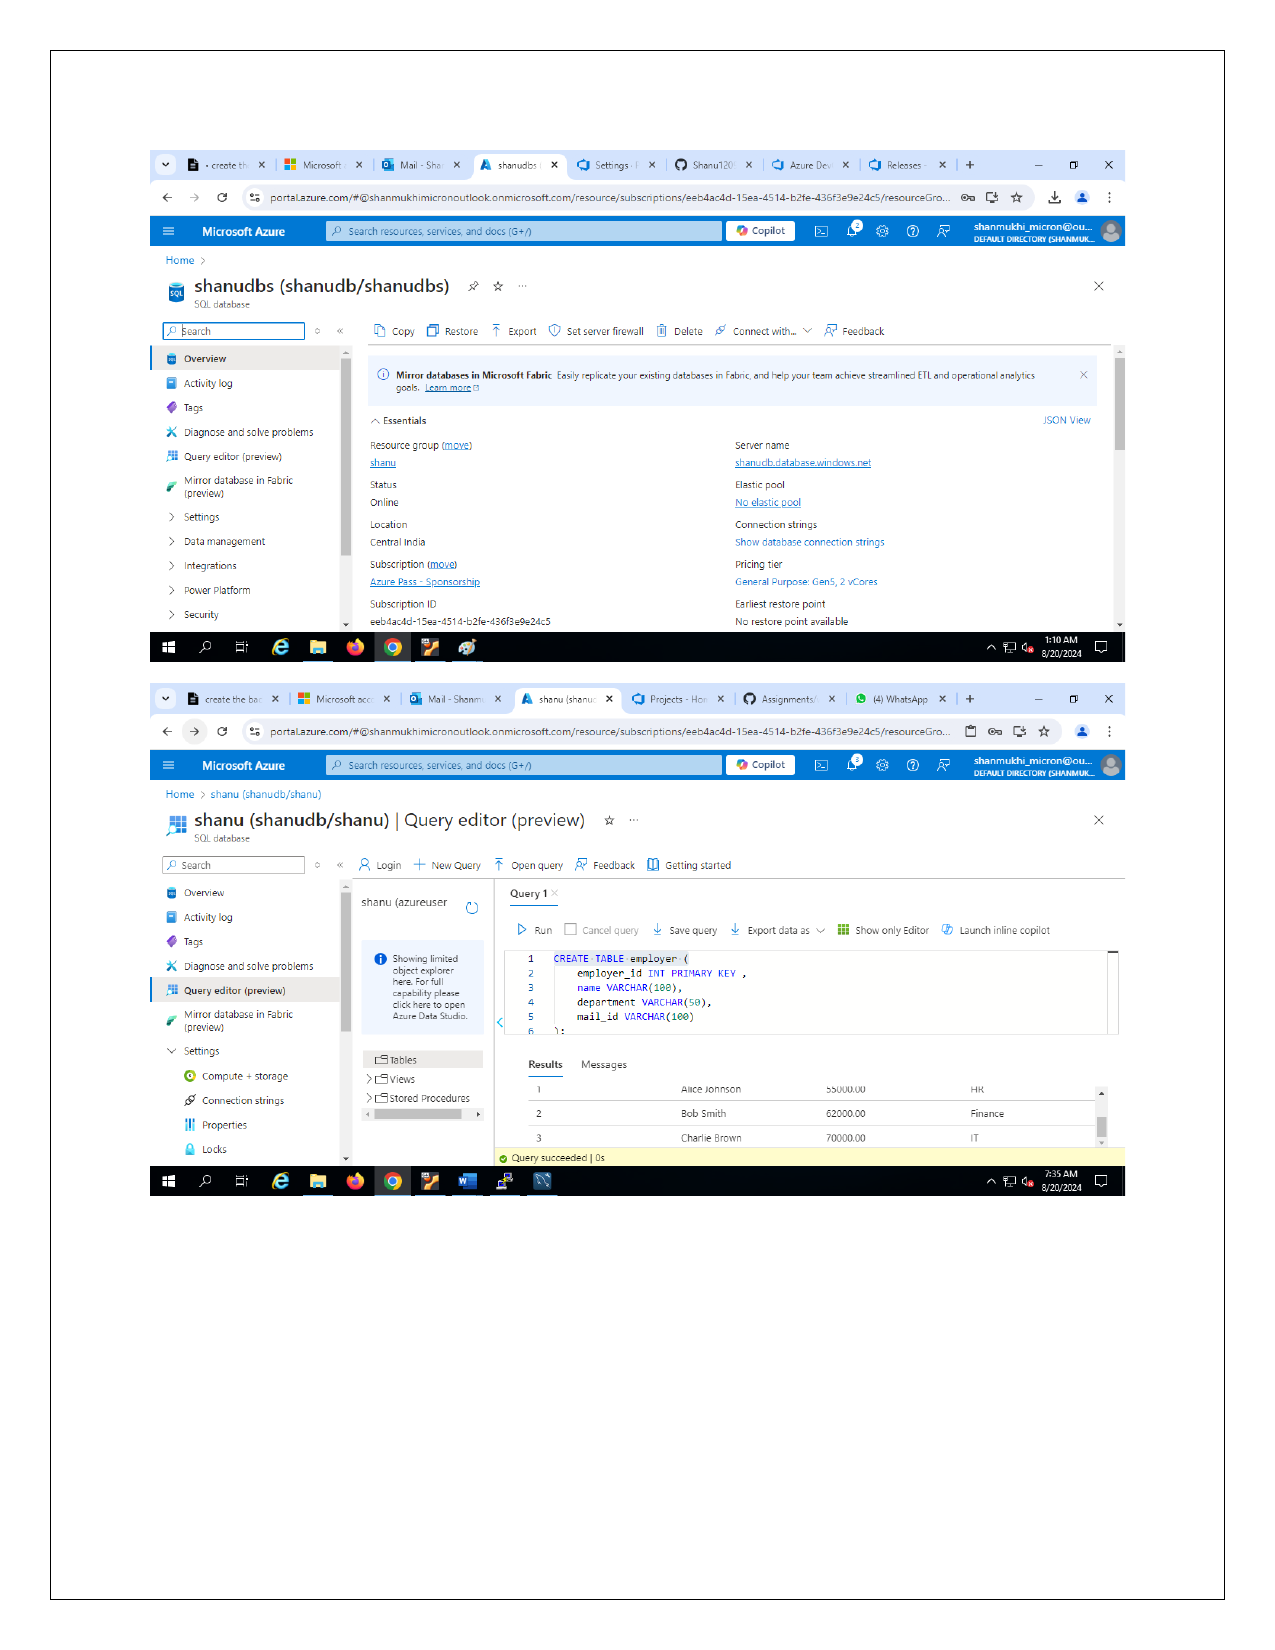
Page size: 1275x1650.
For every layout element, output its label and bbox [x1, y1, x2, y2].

picture [150, 683, 1125, 1196]
picture [150, 150, 1125, 662]
